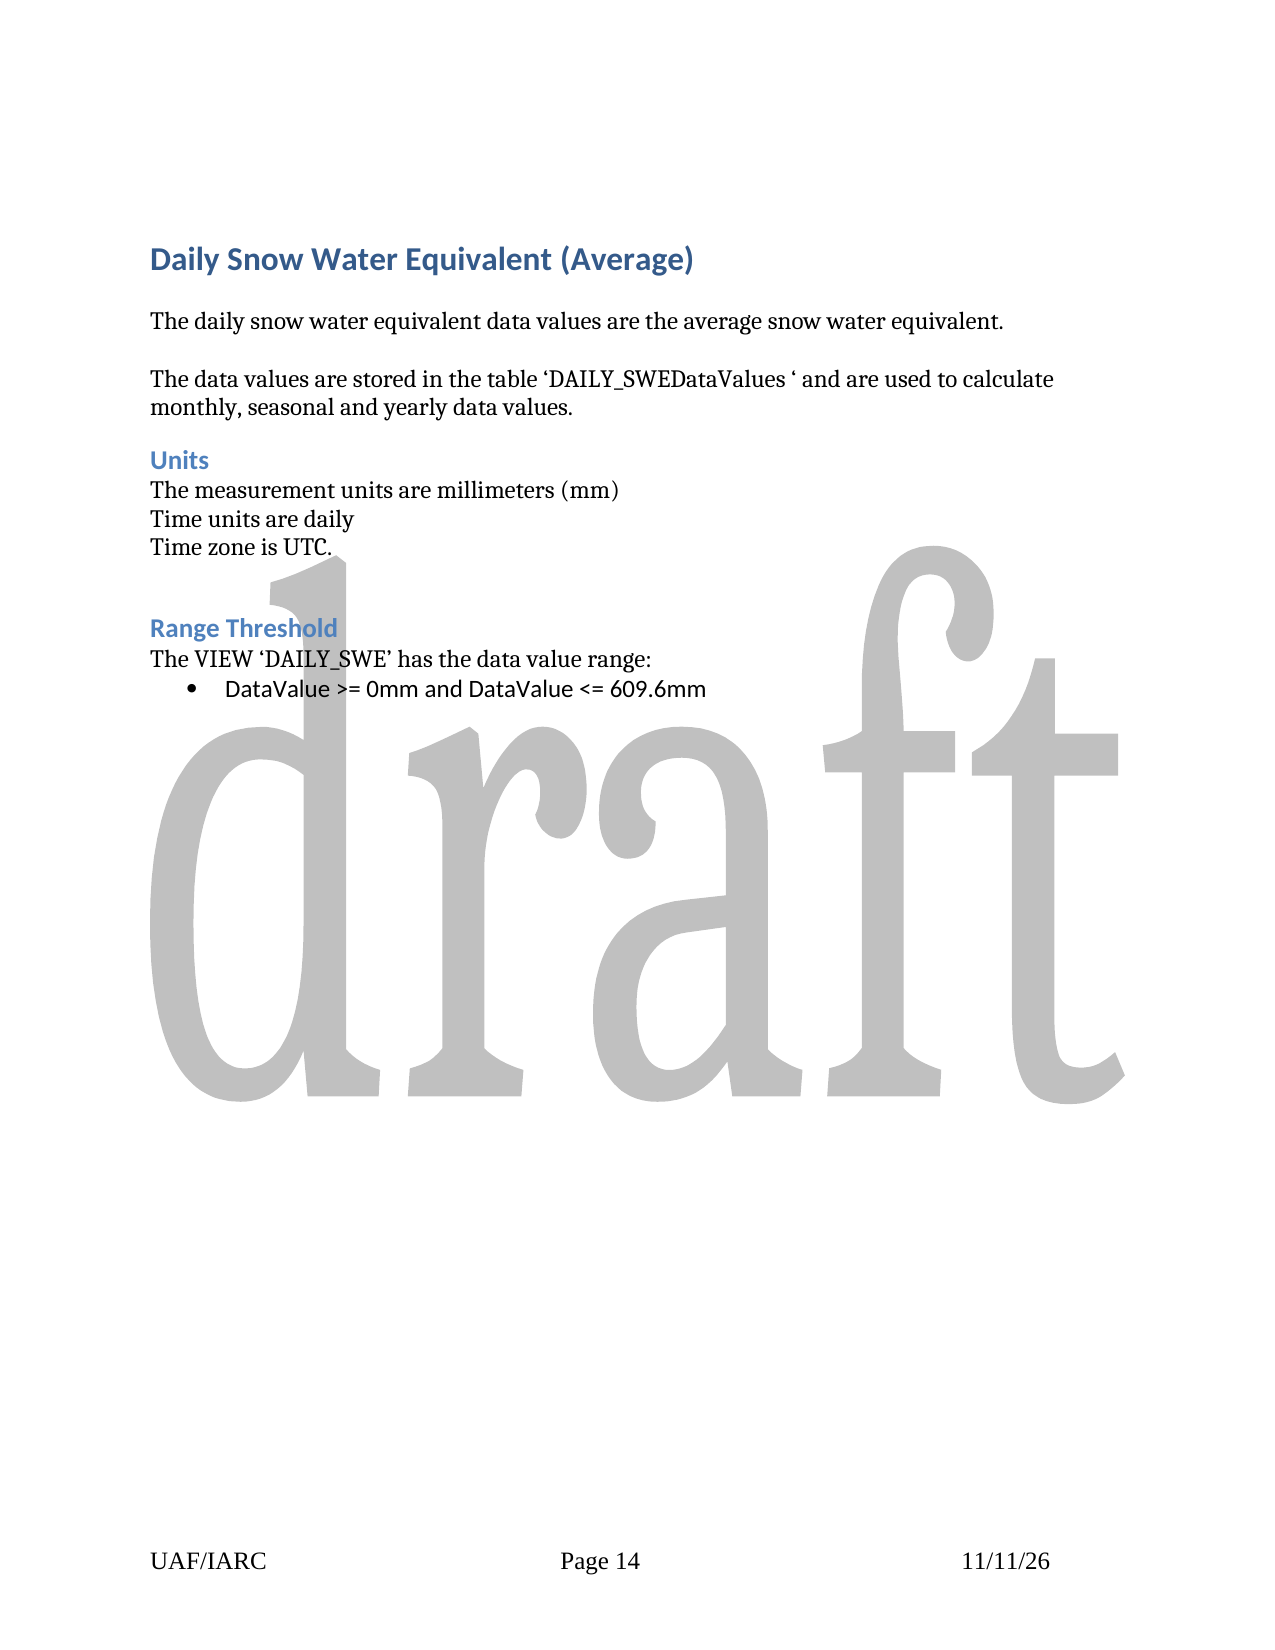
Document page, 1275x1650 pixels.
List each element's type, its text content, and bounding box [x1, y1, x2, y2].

text The data values are stored in the table ‘DAILY_SWEDataValues ‘ and are used to calculate monthly, seasonal and yearly data values. [150, 364, 1125, 422]
subtitle Range Threshold [150, 612, 1125, 645]
text The daily snow water equivalent data values are the average snow water equivalent. [150, 307, 1125, 336]
list DataValue >= 0mm and DataValue <= 609.6mm [187, 673, 1125, 704]
subtitle Daily Snow Water Equivalent (Average) [150, 237, 1125, 278]
text Time zone is UTC. [150, 533, 1125, 562]
subtitle Units [150, 443, 1125, 476]
text The VIEW ‘DAILY_SWE’ has the data value range: [150, 645, 1125, 673]
text The measurement units are millimeters (mm) [150, 476, 1125, 504]
text Time units are daily [150, 504, 1125, 533]
